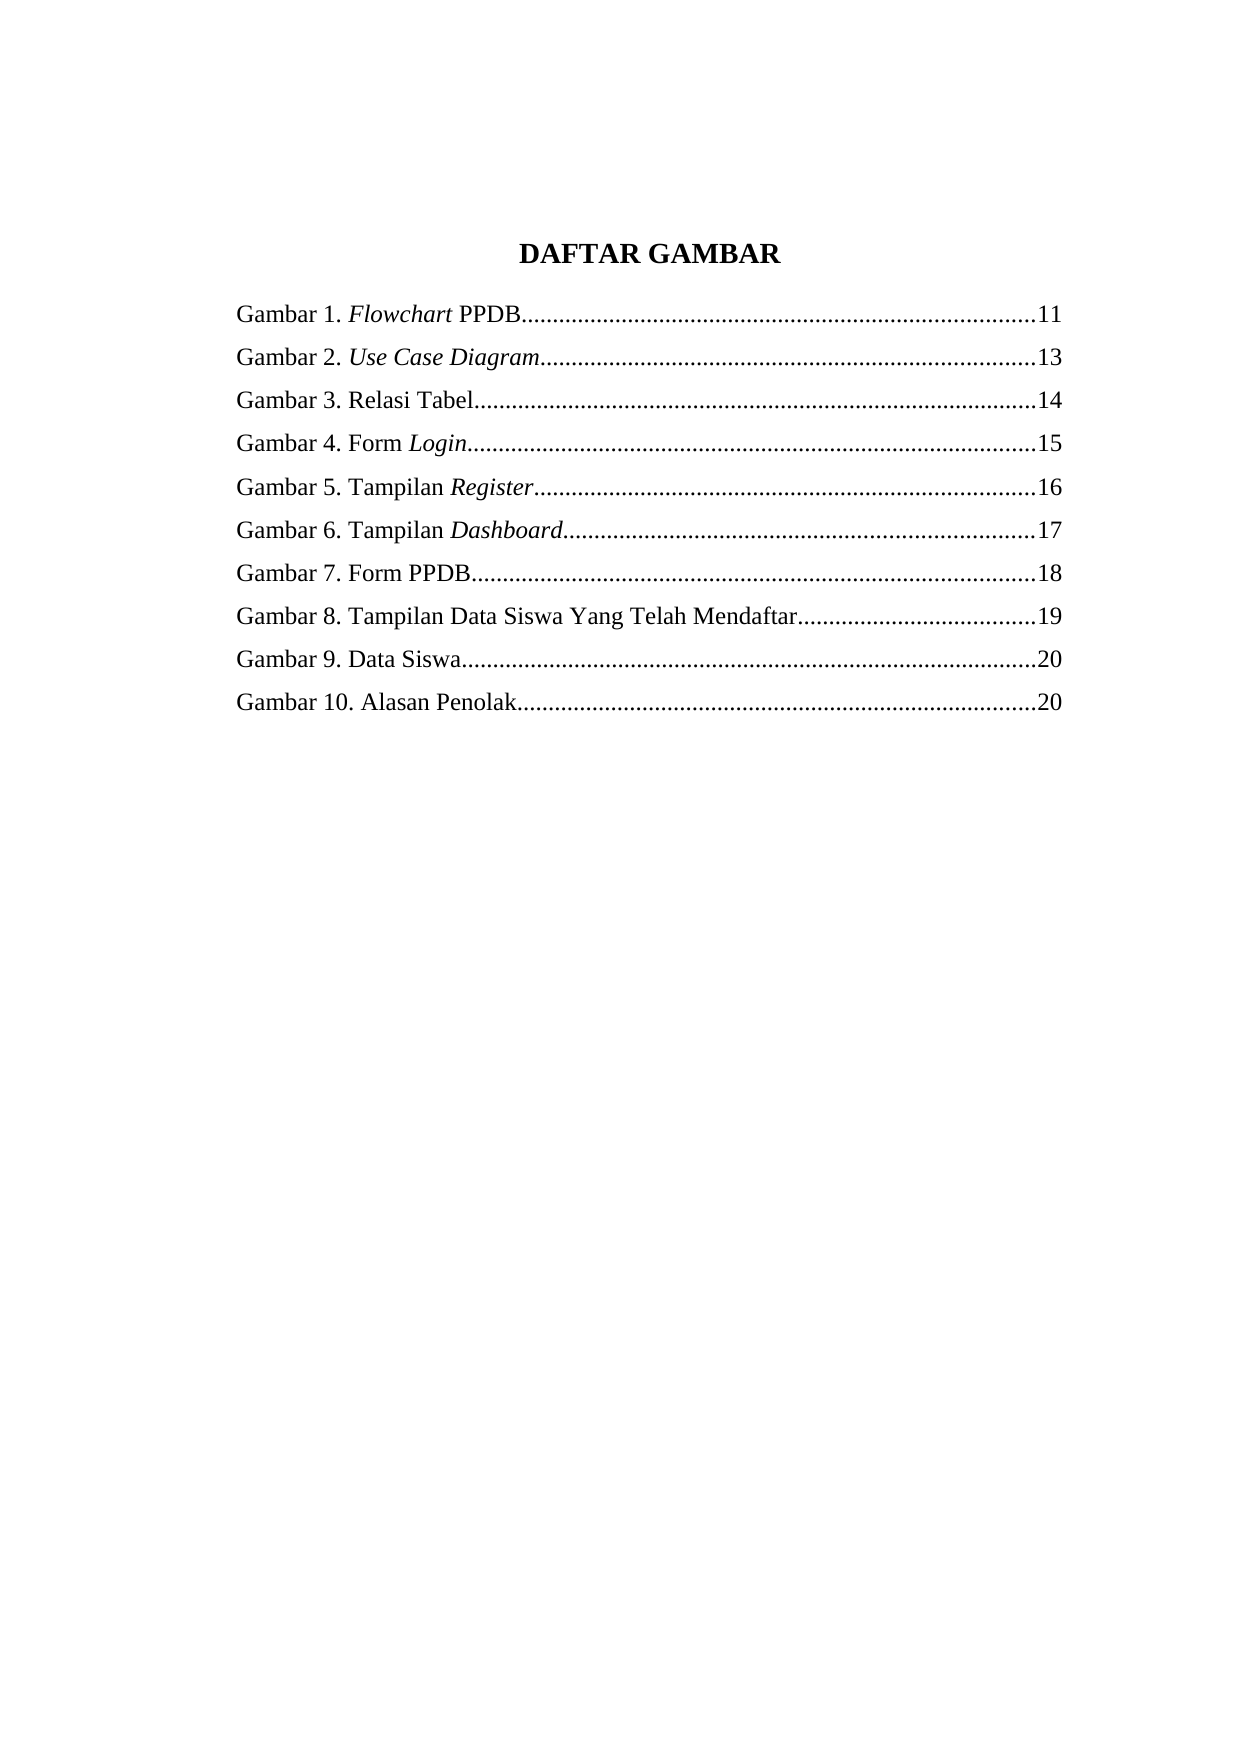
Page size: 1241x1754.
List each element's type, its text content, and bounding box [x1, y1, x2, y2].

text Gambar 5. Tampilan Register 16 [236, 472, 1063, 500]
subtitle DAFTAR GAMBAR [236, 236, 1063, 270]
text Gambar 8. Tampilan Data Siswa Yang Telah Mendaftar 19 [236, 601, 1063, 630]
text Gambar 10. Alasan Penolak 20 [236, 687, 1063, 716]
text Gambar 7. Form PPDB 18 [236, 558, 1063, 587]
text Gambar 3. Relasi Tabel 14 [236, 385, 1063, 414]
text Gambar 9. Data Siswa 20 [236, 644, 1063, 673]
text Gambar 1. Flowchart PPDB 11 [236, 299, 1063, 328]
text Gambar 2. Use Case Diagram 13 [236, 342, 1063, 371]
text Gambar 4. Form Login 15 [236, 428, 1063, 457]
text Gambar 6. Tampilan Dashboard 17 [236, 515, 1063, 543]
